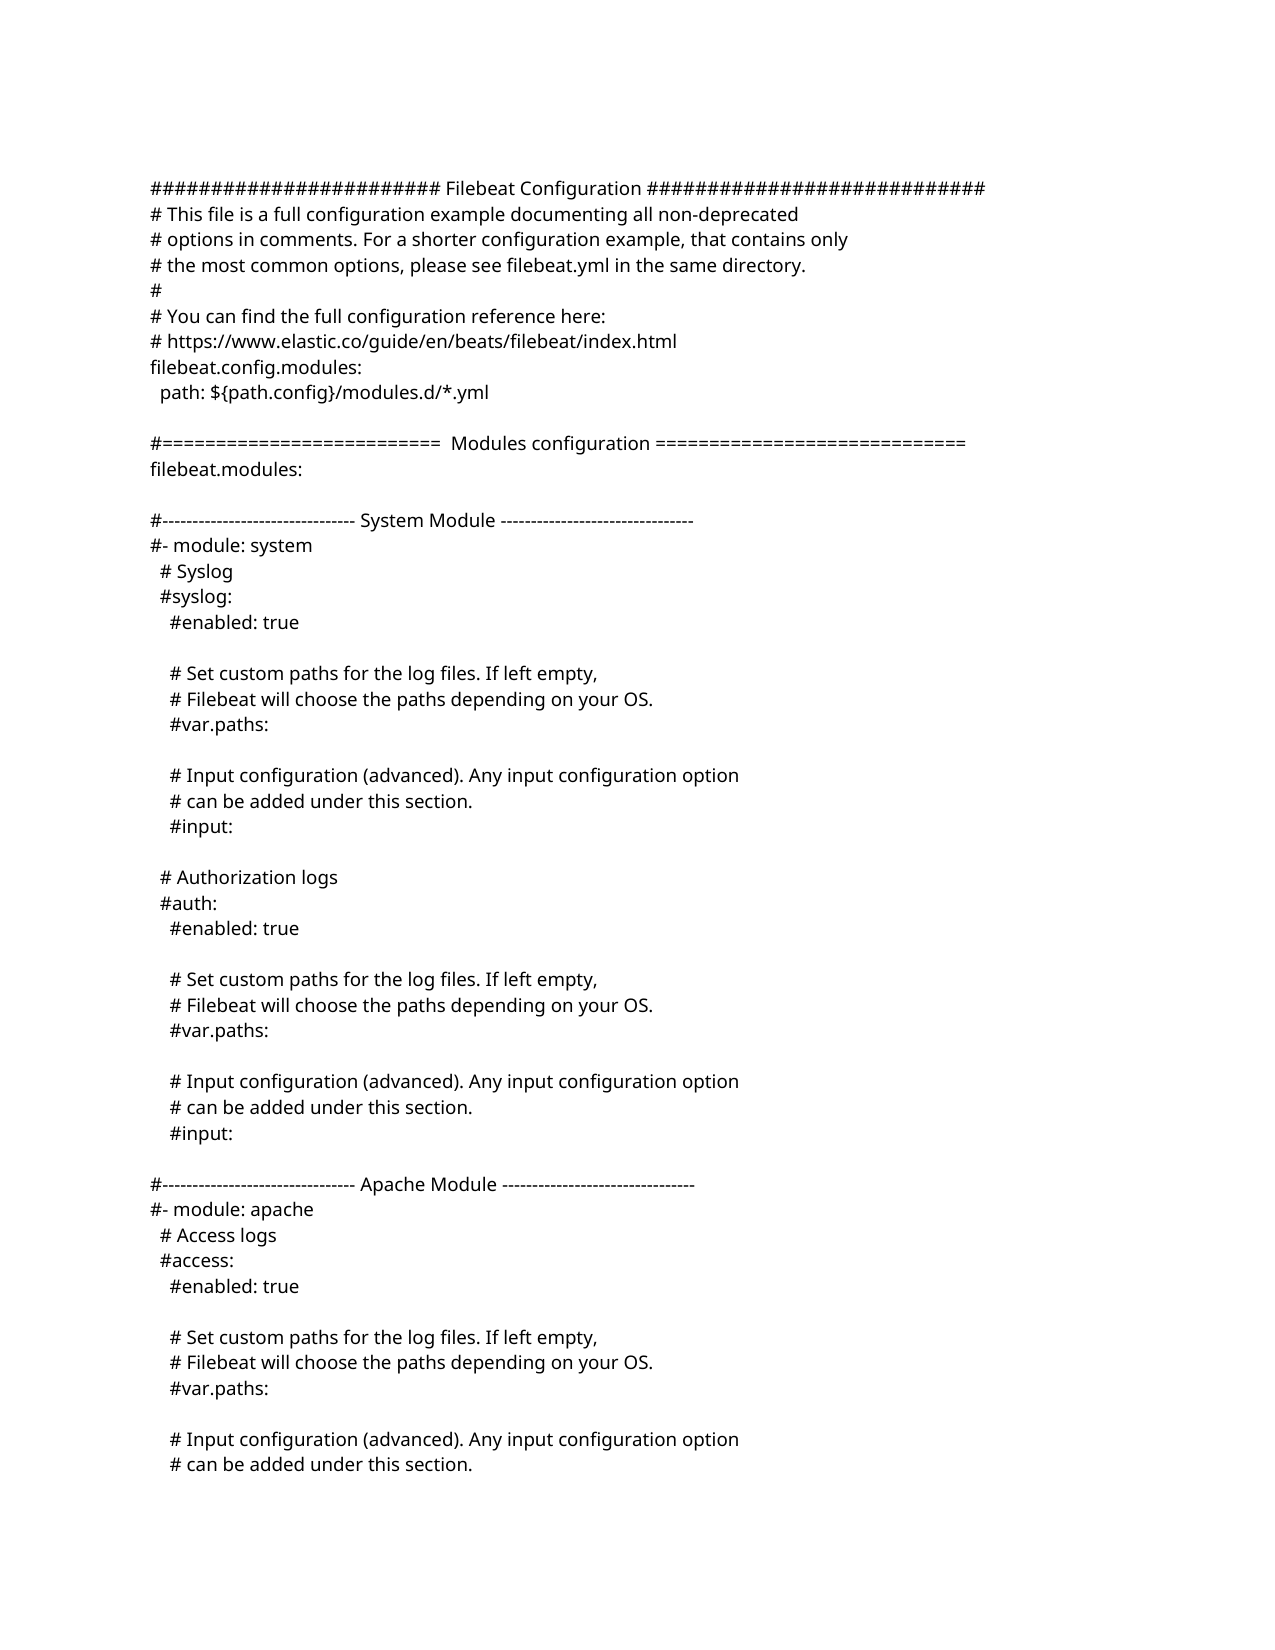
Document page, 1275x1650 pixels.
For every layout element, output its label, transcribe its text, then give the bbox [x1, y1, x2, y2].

text #- module: system [150, 533, 1125, 558]
text # Filebeat will choose the paths depending on your OS. [150, 992, 1125, 1018]
text # the most common options, please see filebeat.yml in the same directory. [150, 252, 1125, 278]
text # Input configuration (advanced). Any input configuration option [150, 1069, 1125, 1094]
text # This file is a full configuration example documenting all non-deprecated [150, 201, 1125, 227]
text #var.paths: [150, 711, 1125, 737]
text # Access logs [150, 1222, 1125, 1247]
text #- module: apache [150, 1196, 1125, 1222]
text #enabled: true [150, 916, 1125, 941]
text #access: [150, 1247, 1125, 1273]
text # Set custom paths for the log files. If left empty, [150, 660, 1125, 686]
text # can be added under this section. [150, 788, 1125, 813]
text # can be added under this section. [150, 1452, 1125, 1477]
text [150, 1349, 1125, 1375]
text # Set custom paths for the log files. If left empty, [150, 967, 1125, 992]
text filebeat.config.modules: [150, 354, 1125, 380]
text #var.paths: [150, 1375, 1125, 1401]
text # options in comments. For a shorter configuration example, that contains only [150, 227, 1125, 252]
text # Filebeat will choose the paths depending on your OS. [150, 686, 1125, 711]
text # Set custom paths for the log files. If left empty, [150, 1324, 1125, 1349]
text #enabled: true [150, 1273, 1125, 1298]
text #var.paths: [150, 1018, 1125, 1043]
text #input: [150, 813, 1125, 839]
text #========================== Modules configuration ============================= [150, 431, 1125, 456]
text #-------------------------------- Apache Module -------------------------------- [150, 1171, 1125, 1196]
text #auth: [150, 890, 1125, 916]
text # Input configuration (advanced). Any input configuration option [150, 1426, 1125, 1452]
text #enabled: true [150, 609, 1125, 635]
text # can be added under this section. [150, 1094, 1125, 1120]
text # Input configuration (advanced). Any input configuration option [150, 762, 1125, 788]
text # https://www.elastic.co/guide/en/beats/filebeat/index.html [150, 329, 1125, 354]
text #-------------------------------- System Module -------------------------------- [150, 507, 1125, 533]
text filebeat.modules: [150, 456, 1125, 482]
text # [150, 278, 1125, 303]
text ######################## Filebeat Configuration ############################ [150, 176, 1125, 201]
text # Syslog [150, 558, 1125, 584]
text #syslog: [150, 584, 1125, 609]
text # You can find the full configuration reference here: [150, 303, 1125, 329]
text # Authorization logs [150, 864, 1125, 890]
text path: ${path.config}/modules.d/*.yml [150, 380, 1125, 405]
text #input: [150, 1120, 1125, 1145]
